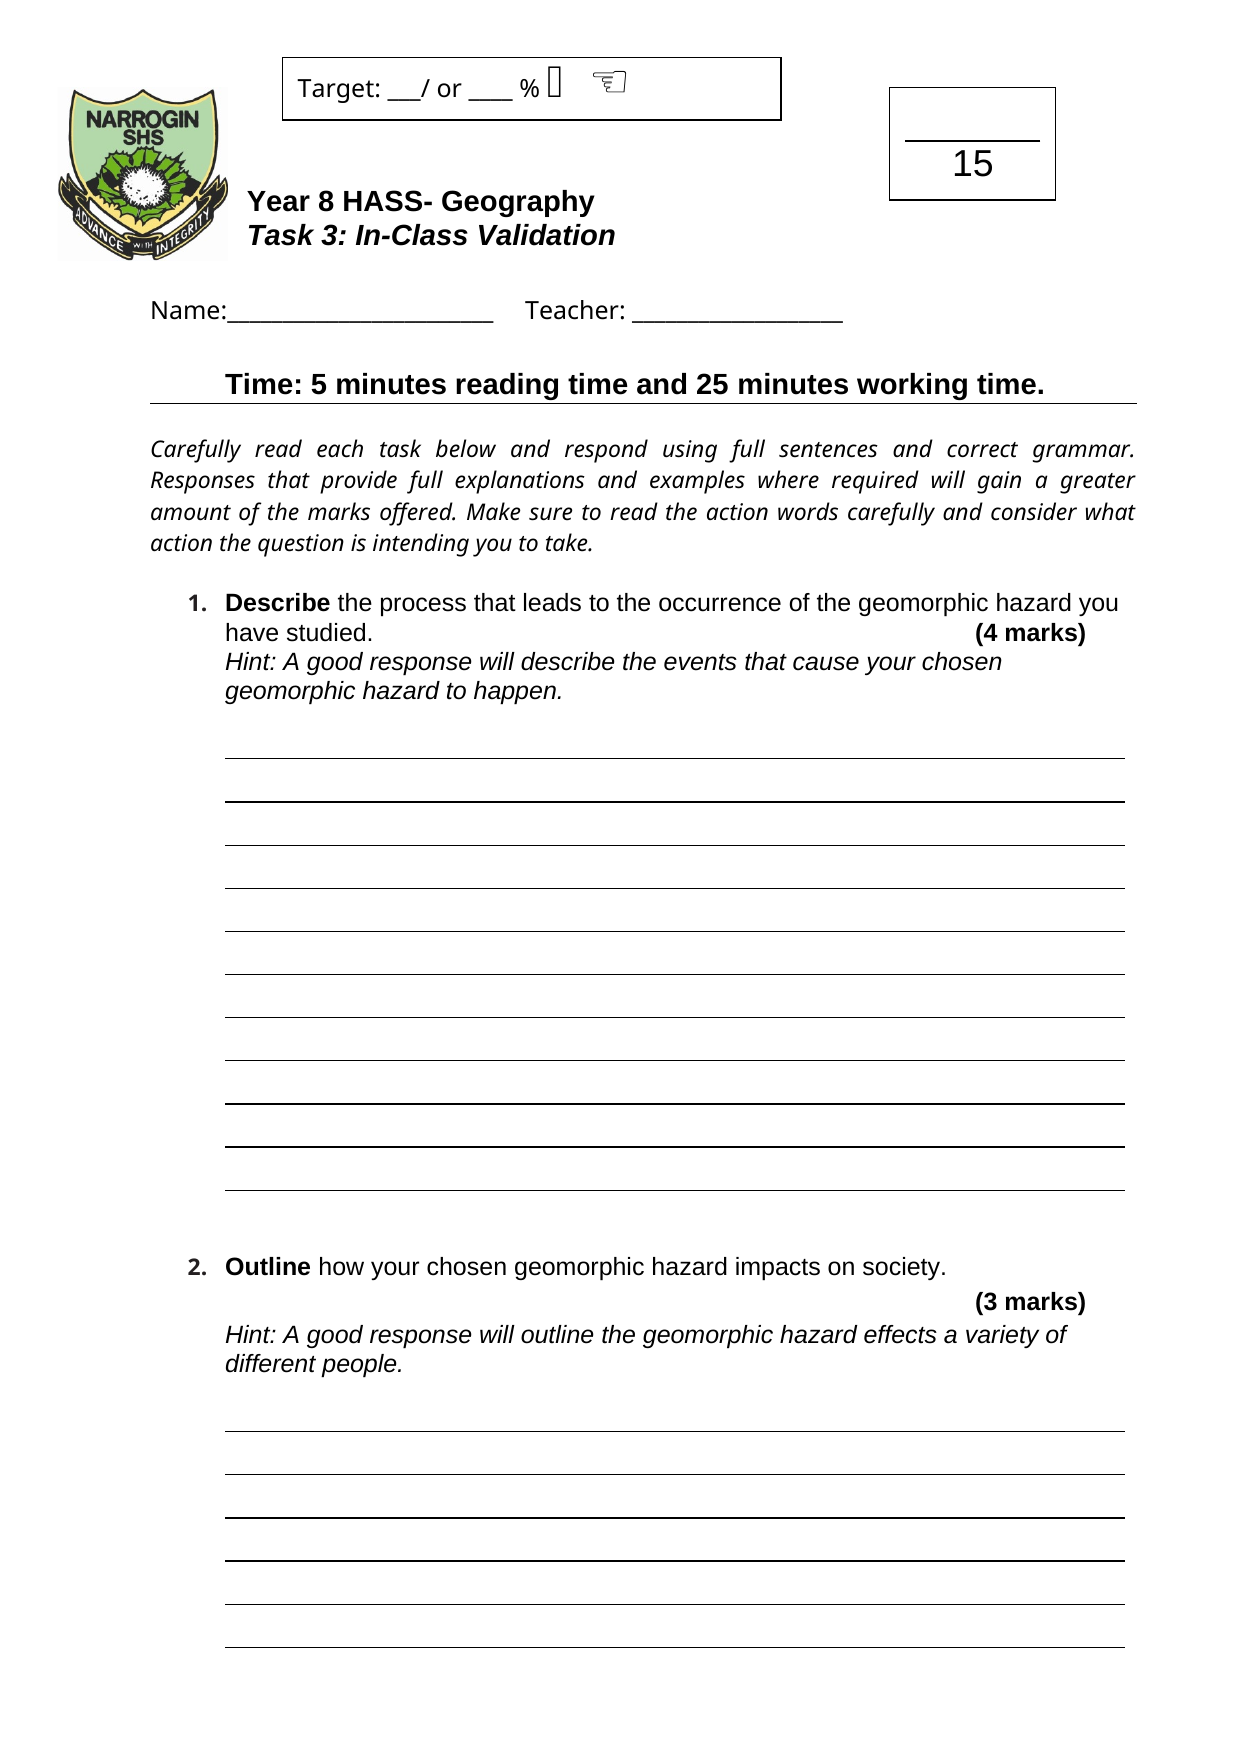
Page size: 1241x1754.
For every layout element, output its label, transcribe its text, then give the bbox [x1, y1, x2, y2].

title Year 8 HASS- Geography [228, 184, 1212, 218]
text Hint: A good response will outline the geomorphic hazard effects a variety of different people. [225, 1320, 1137, 1377]
text Name:________________________ Teacher: ___________________ [150, 292, 1137, 326]
picture [56, 87, 228, 259]
list Outline how your chosen geomorphic hazard impacts on society. [187, 1251, 1137, 1282]
text Carefully read each task below and respond using full sentences and correct grammar. Responses that provide full explanations and examples where required will gain a greater amount of the marks offered. Make sure to read the action words carefully and consider what action the question is intending you to take. [150, 433, 1137, 558]
text Task 3: In-Class Validation [228, 218, 1137, 252]
list (3 marks) [975, 1287, 1137, 1316]
text Time: 5 minutes reading time and 25 minutes working time. [150, 367, 1137, 403]
list Describe the process that leads to the occurrence of the geomorphic hazard you have studied. (4 marks) [187, 587, 1137, 647]
list Hint: A good response will describe the events that cause your chosen geomorphic hazard to happen. [225, 647, 1137, 704]
